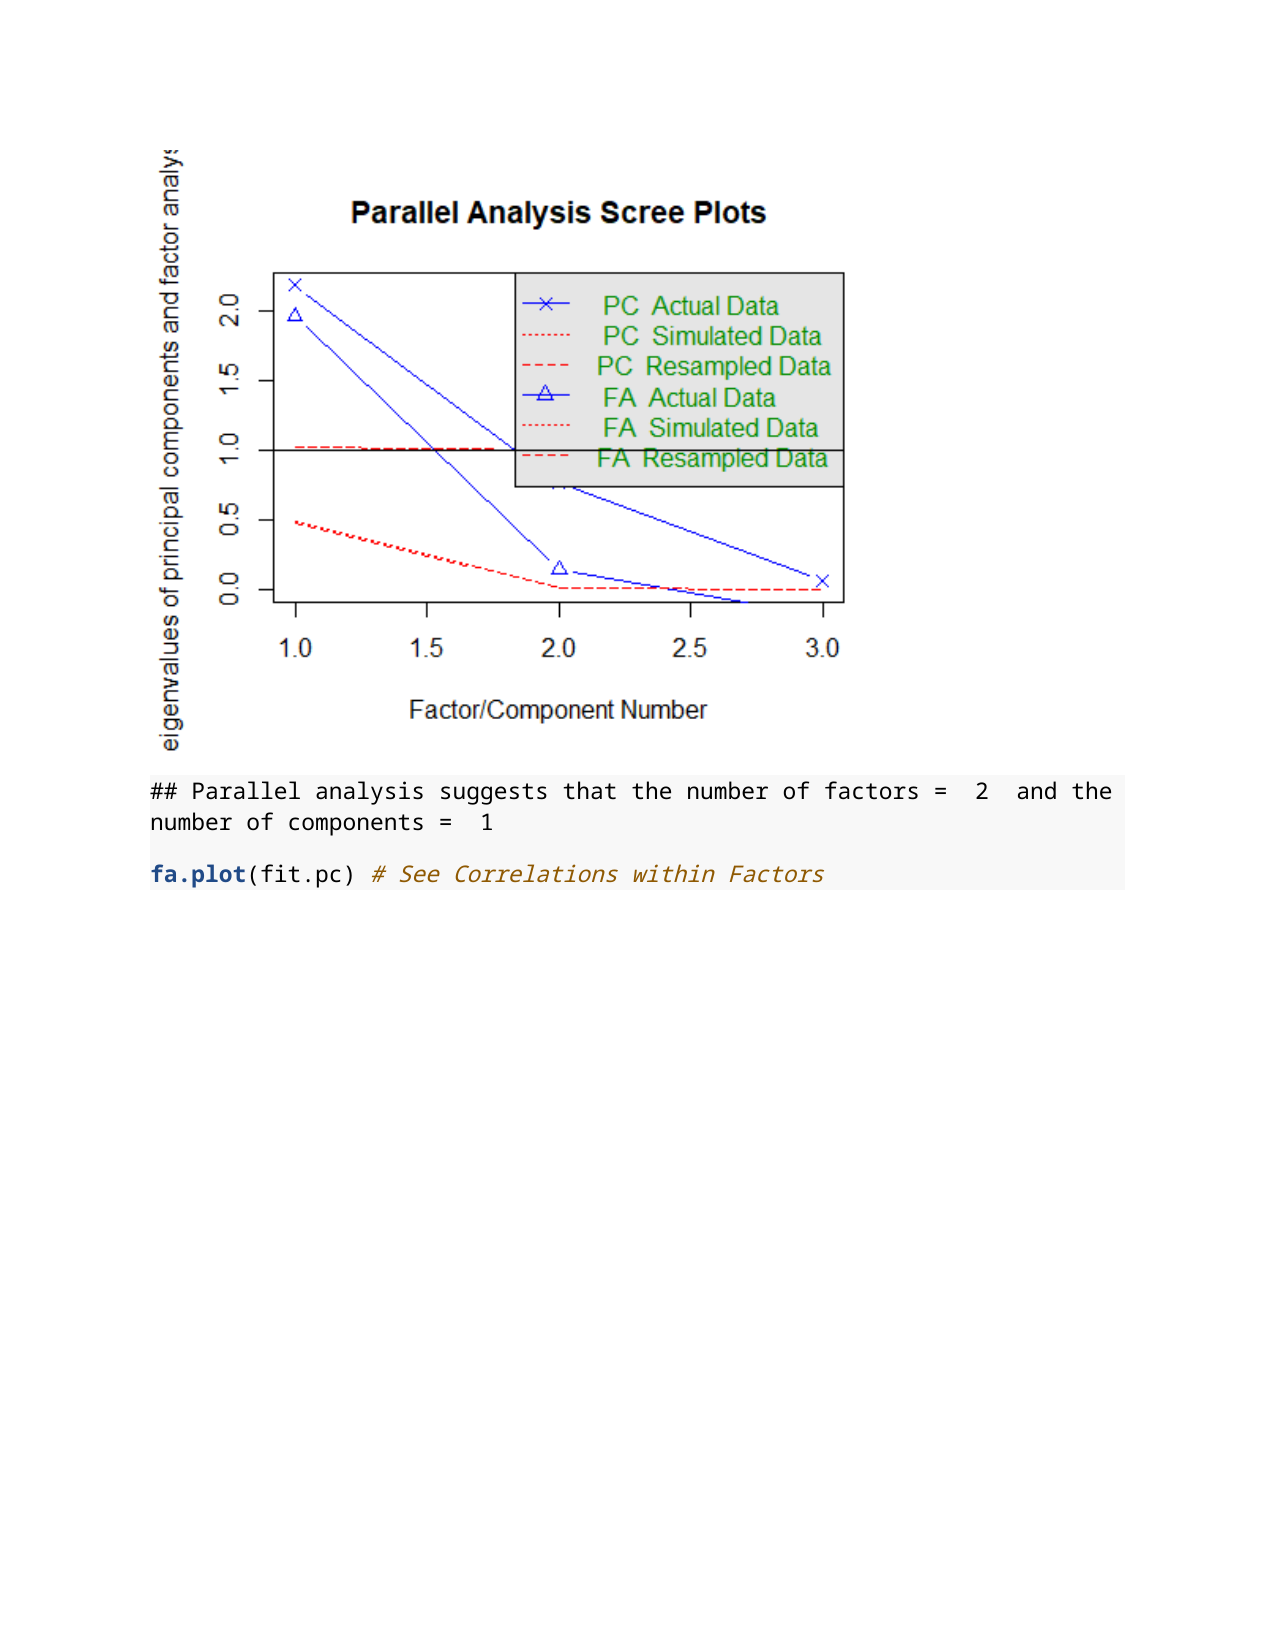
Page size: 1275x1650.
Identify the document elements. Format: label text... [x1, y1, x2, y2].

text fa.plot(fit.pc) # See Correlations within Factors [150, 858, 1125, 890]
picture [150, 150, 908, 757]
text ## Parallel analysis suggests that the number of factors = 2 and the number of components = 1 [150, 775, 1125, 838]
